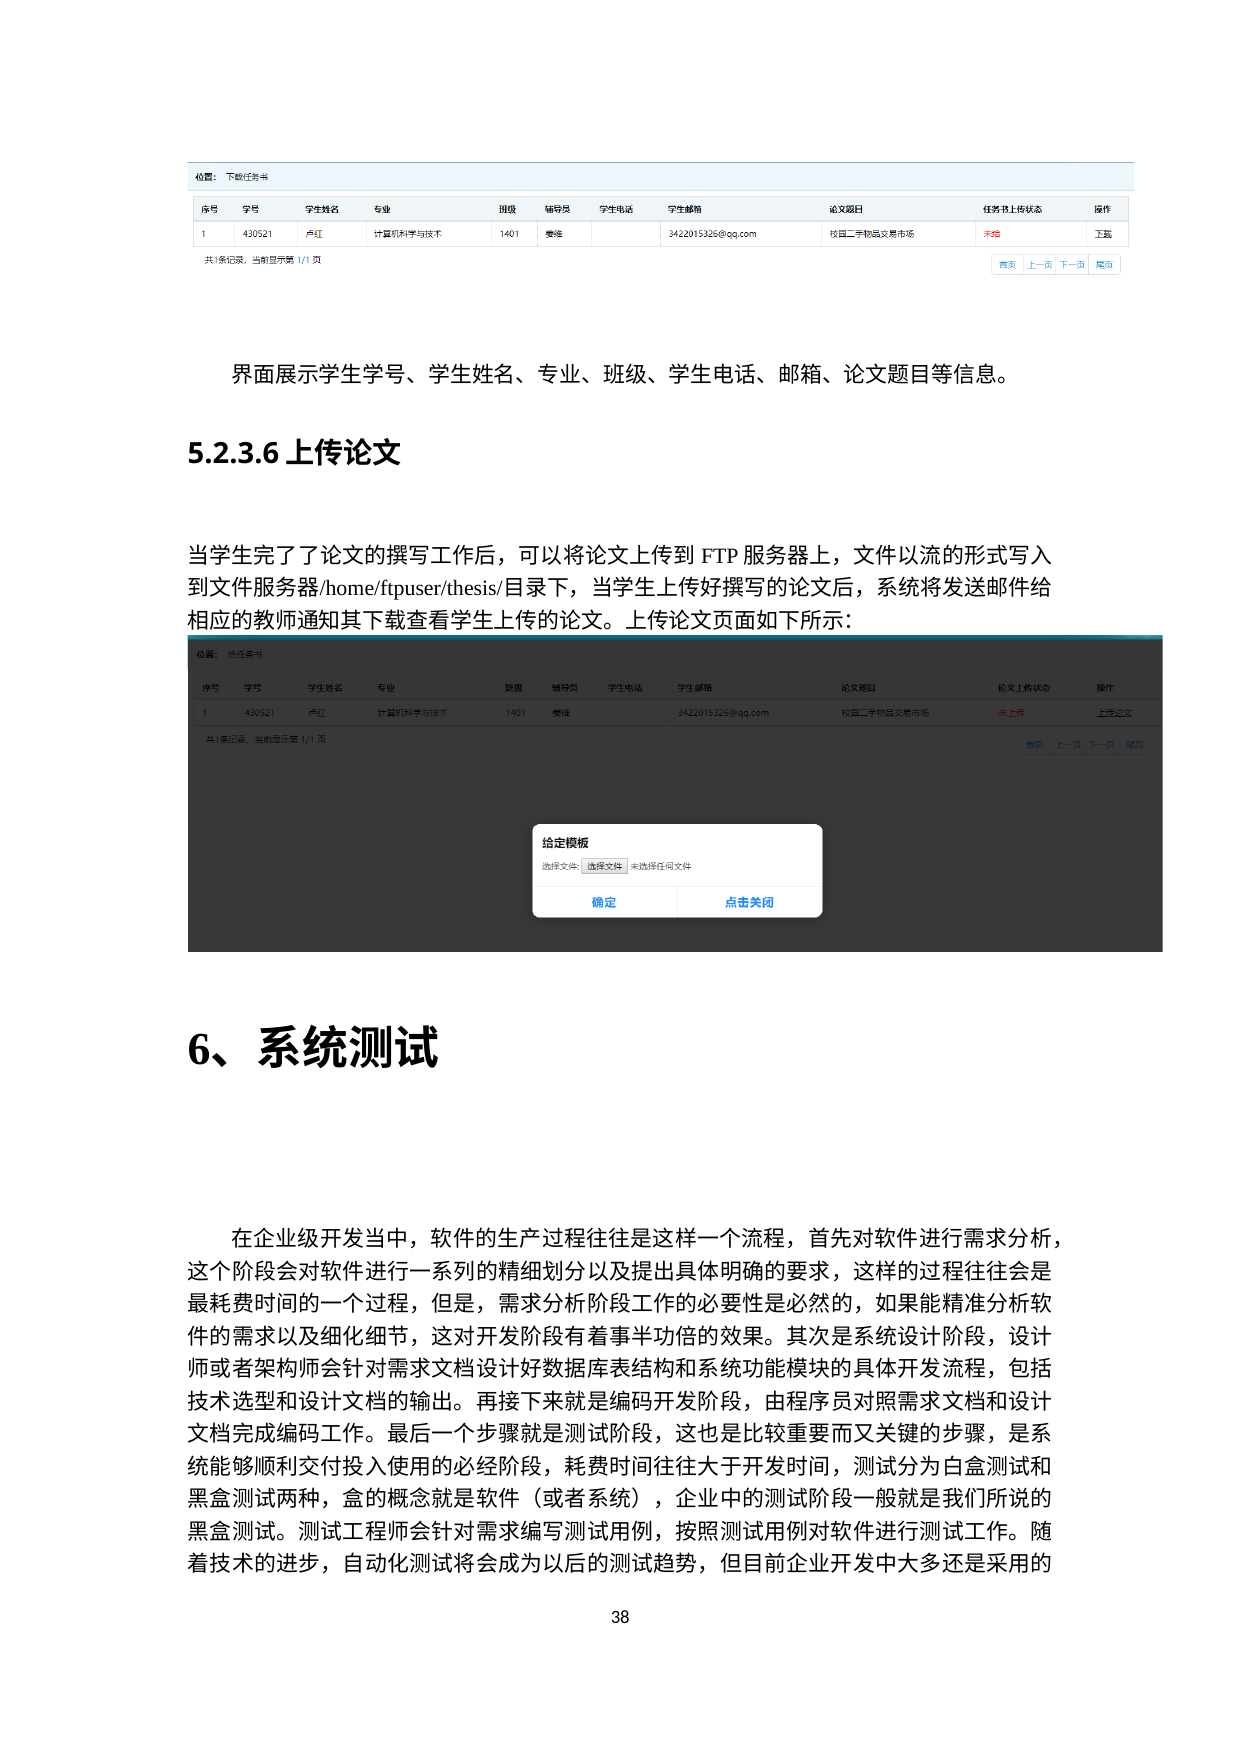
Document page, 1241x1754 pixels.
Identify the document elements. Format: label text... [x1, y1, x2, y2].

text 当学生完了了论文的撰写工作后，可以将论文上传到FTP服务器上，文件以流的形式写入到文件服务器/home/ftpuser/thesis/目录下，当学生上传好撰写的论文后，系统将发送邮件给相应的教师通知其下载查看学生上传的论文。上传论文页面如下所示： [187, 537, 1053, 635]
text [187, 1221, 1053, 1578]
subtitle 6、系统测试 [187, 995, 1053, 1093]
text 界面展示学生学号、学生姓名、专业、班级、学生电话、邮箱、论文题目等信息。 [187, 357, 1053, 389]
picture [187, 162, 1134, 334]
subtitle 5.2.3.6上传论文 [187, 419, 1053, 484]
picture [187, 635, 1163, 952]
